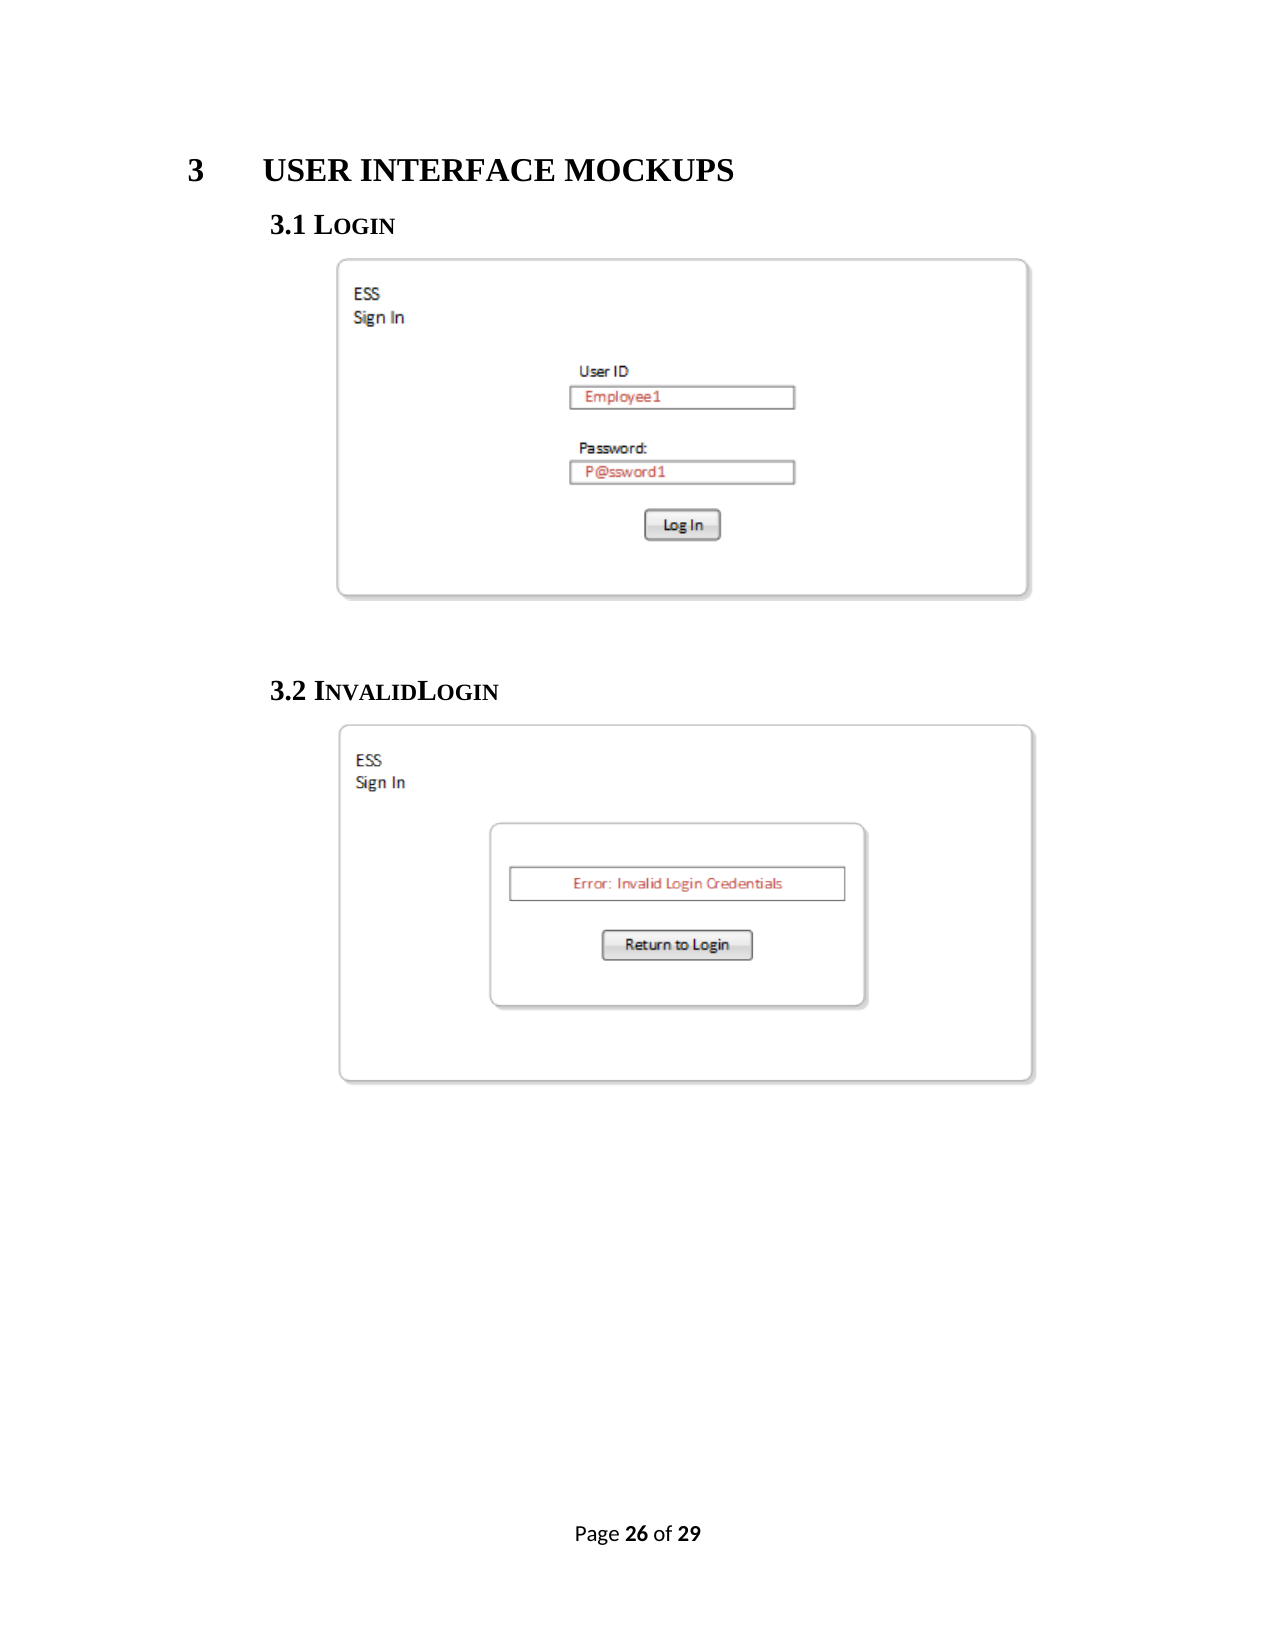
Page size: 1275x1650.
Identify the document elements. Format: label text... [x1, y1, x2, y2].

list 3.2 InvalidLogin [262, 673, 1125, 707]
picture [335, 258, 1034, 601]
picture [337, 723, 1039, 1088]
list USER INTERFACE MOCKUPS [187, 150, 1125, 188]
list 3.1 Login [262, 207, 1125, 241]
